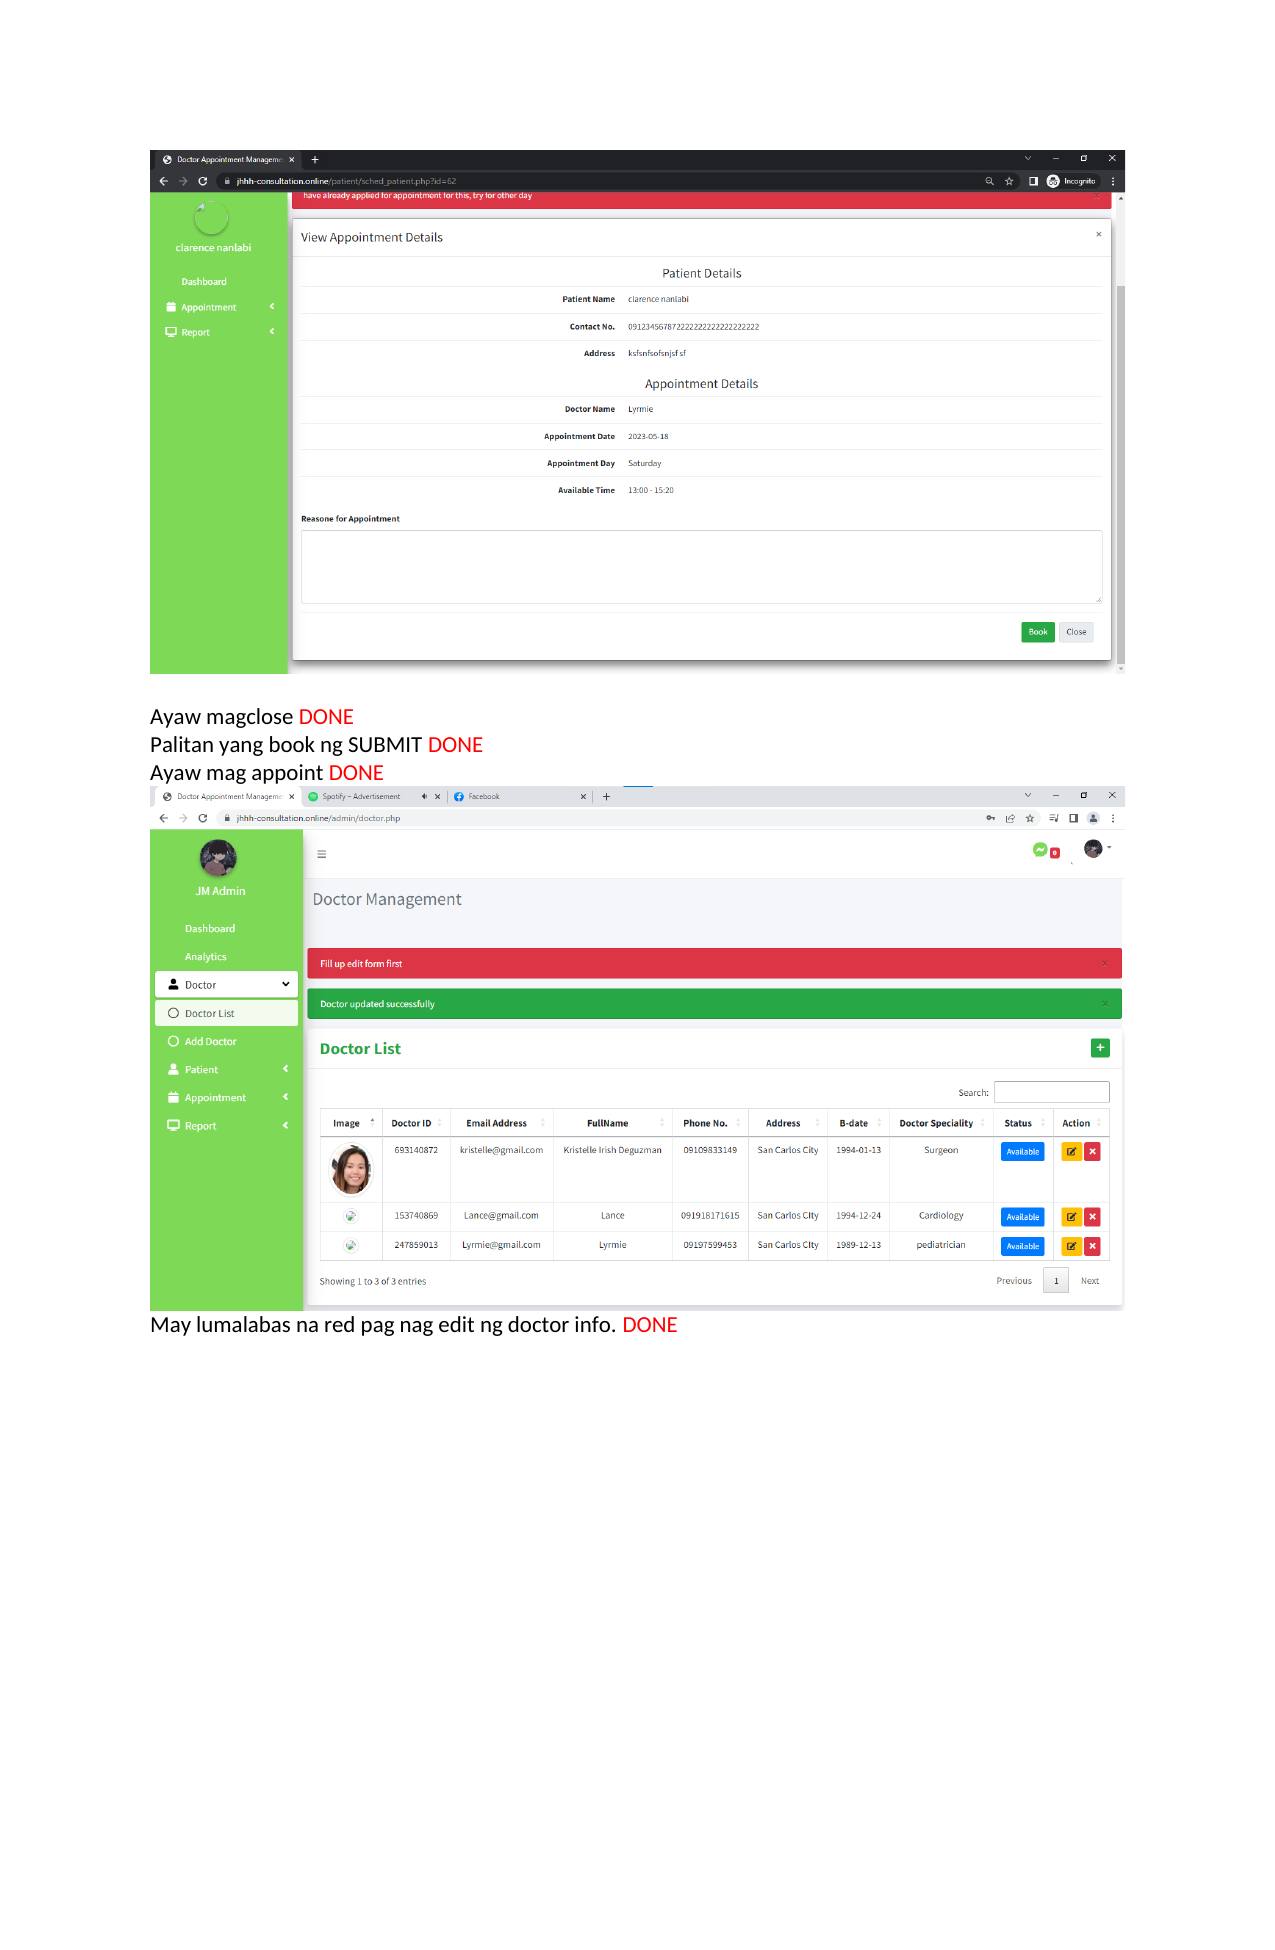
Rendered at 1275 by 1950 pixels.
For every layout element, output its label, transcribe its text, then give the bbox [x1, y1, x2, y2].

text Ayaw magclose DONE [150, 702, 1125, 730]
picture [150, 150, 1125, 674]
text May lumalabas na red pag nag edit ng doctor info. DONE [150, 1311, 1125, 1338]
text Palitan yang book ng SUBMIT DONE [150, 730, 1125, 758]
picture [150, 786, 1125, 1311]
text Ayaw mag appoint DONE [150, 758, 1125, 786]
